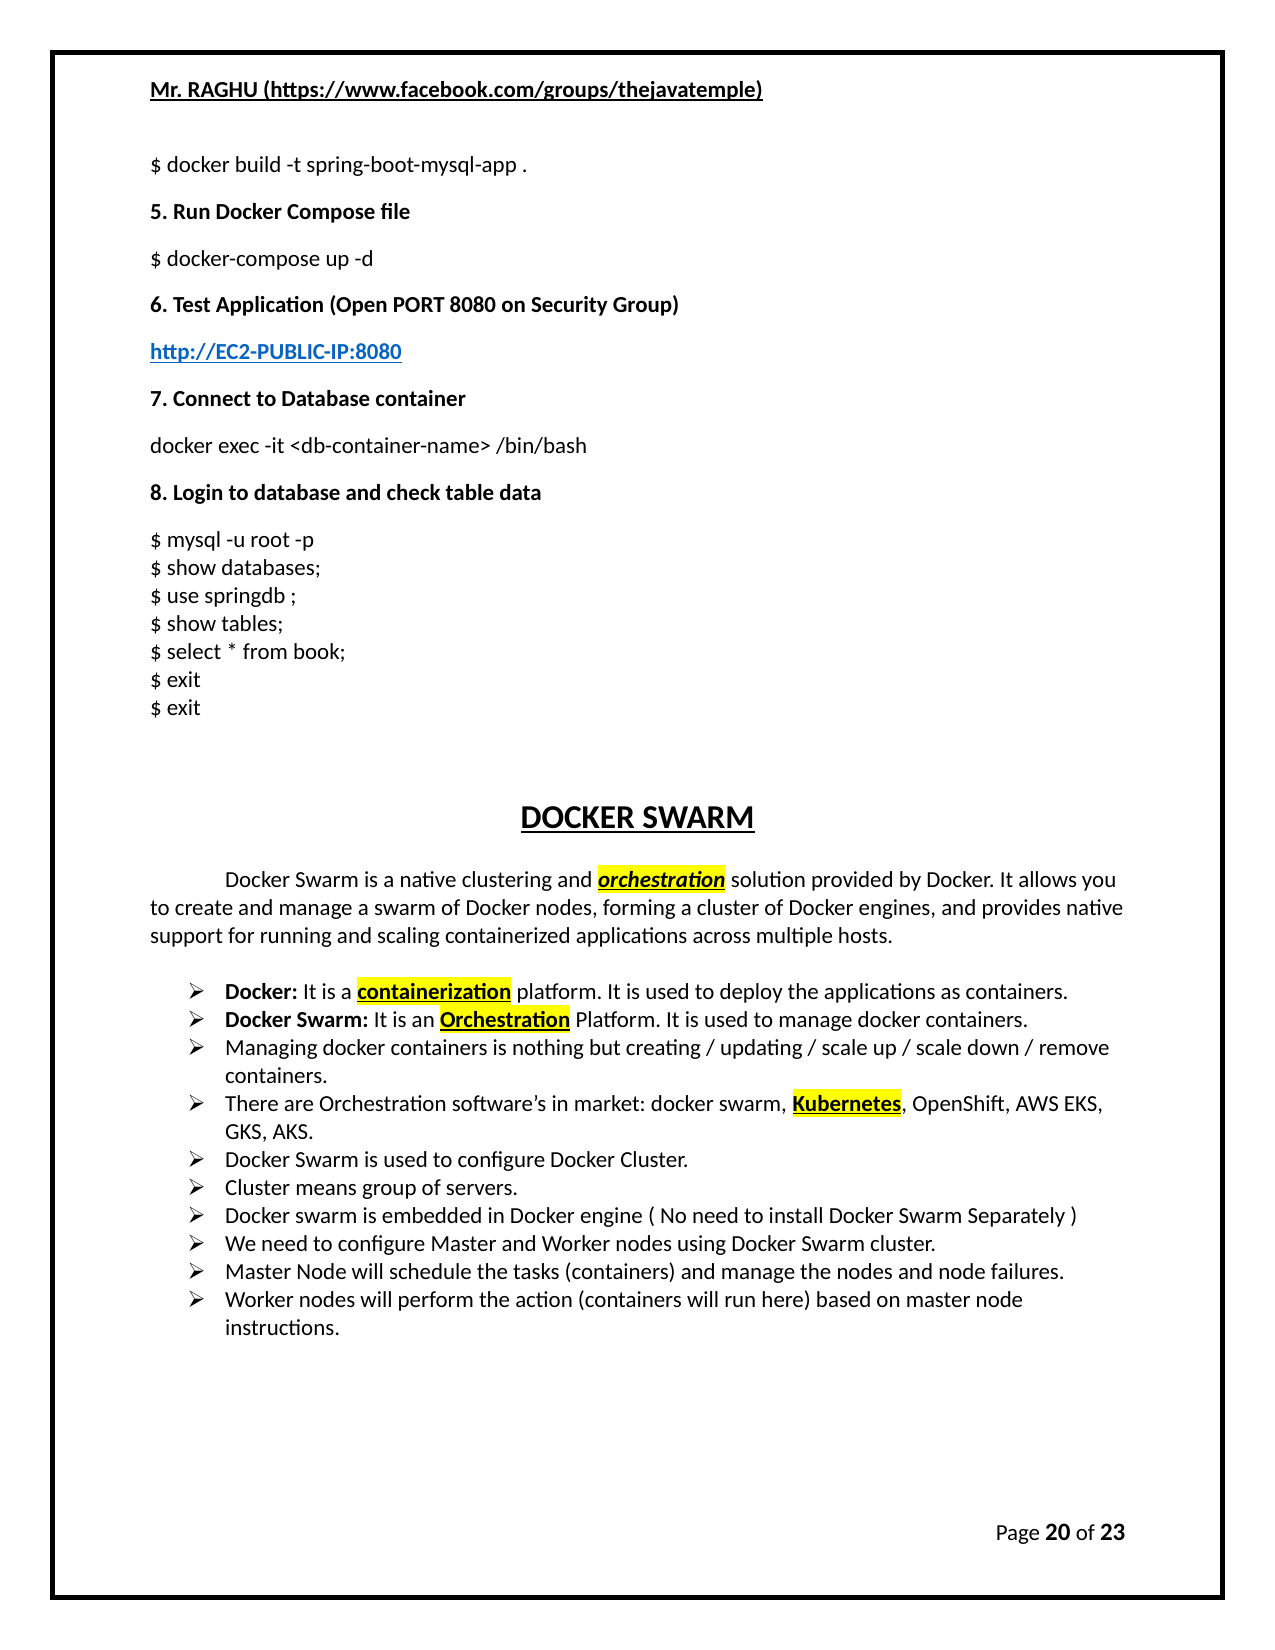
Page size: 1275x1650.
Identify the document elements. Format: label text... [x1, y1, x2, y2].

list Managing docker containers is nothing but creating / updating / scale up / scale down / remove containers. [187, 1033, 1125, 1089]
text $ use springdb ; [150, 581, 1125, 609]
list Docker: It is a containerization platform. It is used to deploy the applications as containers. [511, 977, 1125, 1005]
text $ exit [150, 665, 1125, 693]
text http://EC2-PUBLIC-IP:8080 [150, 337, 1125, 366]
text 7. Connect to Database container [150, 384, 1125, 412]
text $ select * from book; [150, 637, 1125, 665]
text DOCKER SWARM [150, 796, 1125, 837]
list Docker Swarm: It is an Orchestration Platform. It is used to manage docker containers. [187, 1005, 440, 1033]
list We need to configure Master and Worker nodes using Docker Swarm cluster. [187, 1229, 1125, 1257]
text $ exit [150, 693, 1125, 721]
list Worker nodes will perform the action (containers will run here) based on master node instructions. [187, 1285, 1125, 1341]
text $ mysql -u root -p [150, 525, 1125, 553]
text 6. Test Application (Open PORT 8080 on Security Group) [150, 291, 1125, 319]
list There are Orchestration software’s in market: docker swarm, Kubernetes, OpenShift, AWS EKS, GKS, AKS. [187, 1089, 1125, 1145]
list Master Node will schedule the tasks (containers) and manage the nodes and node failures. [187, 1257, 1125, 1285]
list Cluster means group of servers. [187, 1173, 1125, 1201]
list Docker Swarm is used to configure Docker Cluster. [187, 1145, 1125, 1173]
text 5. Run Docker Compose file [150, 197, 1125, 225]
text docker exec -it <db-container-name> /bin/bash [150, 431, 1125, 459]
text $ docker build -t spring-boot-mysql-app . [150, 150, 1125, 178]
text $ show databases; [150, 553, 1125, 581]
text $ docker-compose up -d [150, 244, 1125, 272]
list Docker Swarm: It is an Orchestration Platform. It is used to manage docker containers. [570, 1005, 1125, 1033]
text Docker Swarm is a native clustering and orchestration solution provided by Docker. It allows you to create and manage a swarm of Docker nodes, forming a cluster of Docker engines, and provides native support for running and scaling containerized applications across multiple hosts. [150, 865, 1125, 949]
text $ show tables; [150, 609, 1125, 637]
list Docker swarm is embedded in Docker engine ( No need to install Docker Swarm Separately ) [187, 1201, 1125, 1229]
text 8. Login to database and check table data [150, 478, 1125, 506]
